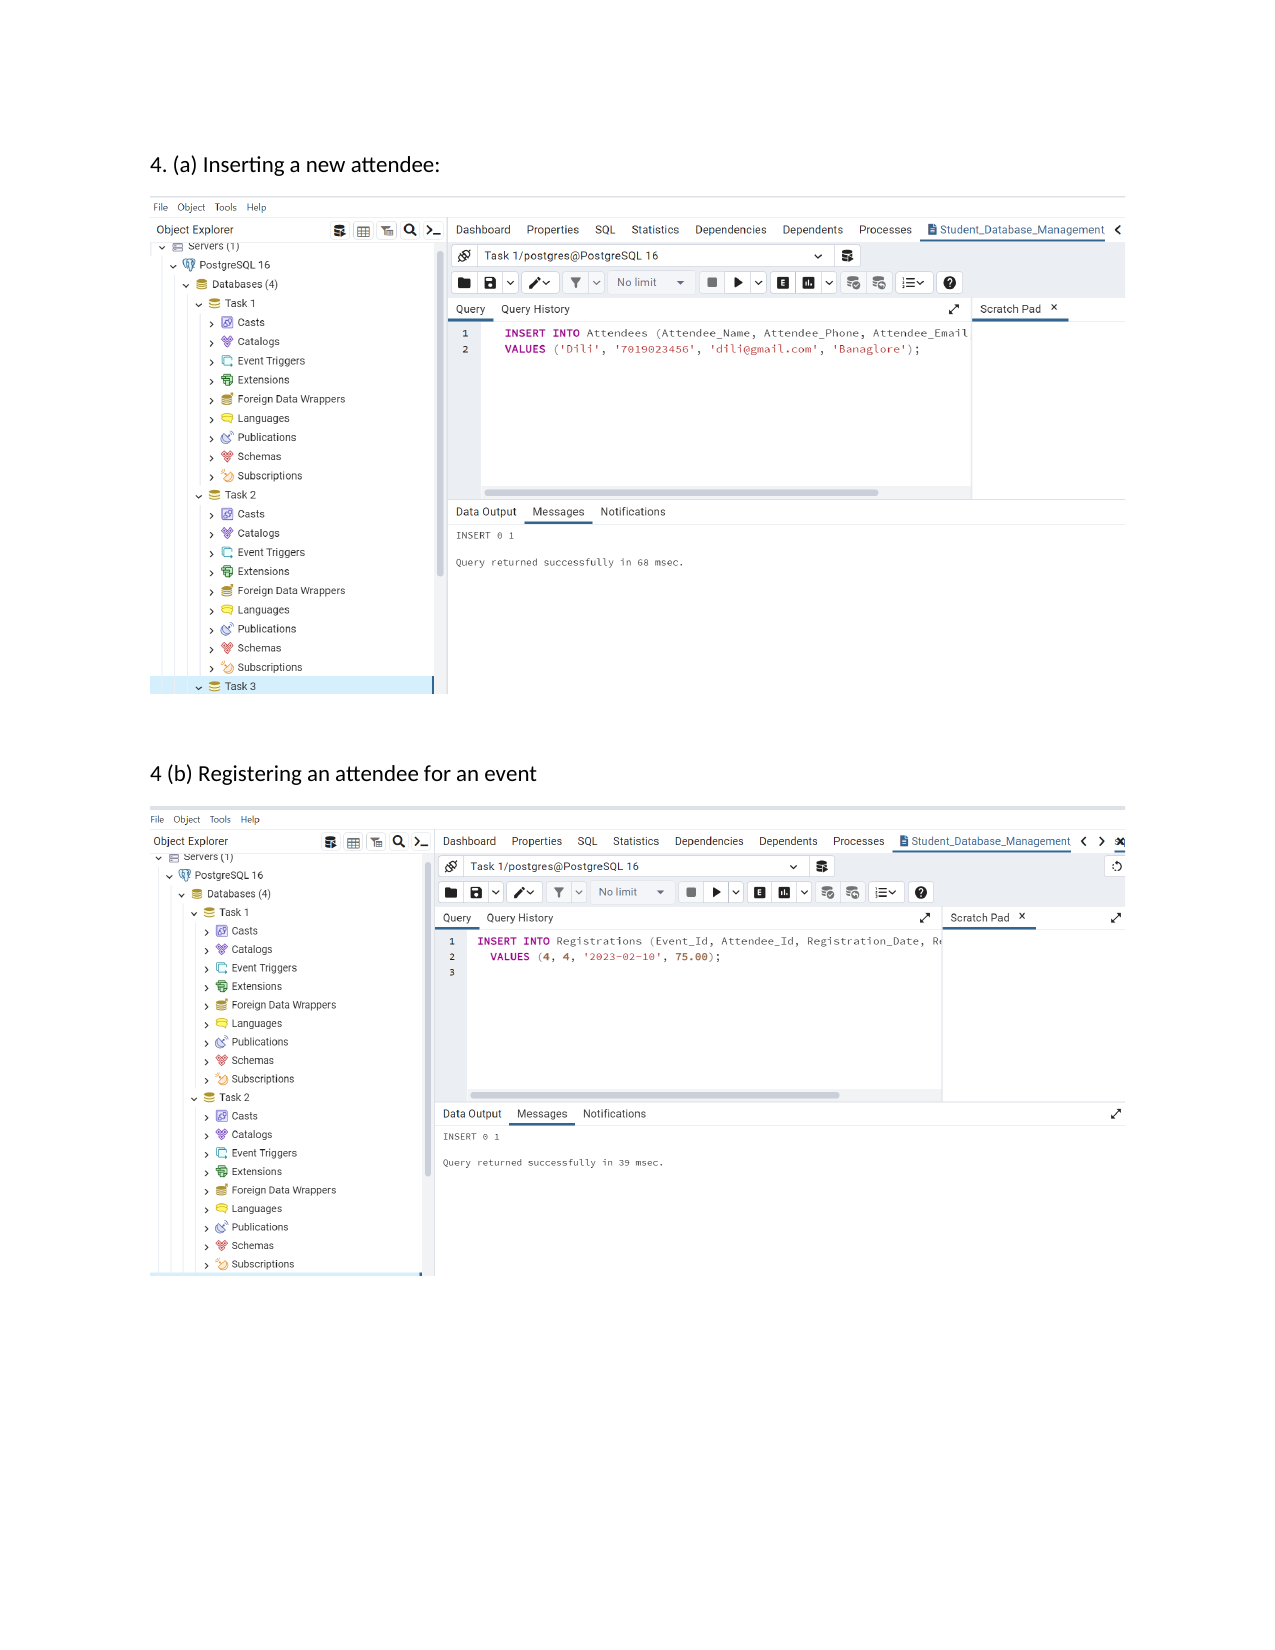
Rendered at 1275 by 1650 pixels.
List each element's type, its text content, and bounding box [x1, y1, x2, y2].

picture [150, 806, 1125, 1276]
text 4. (a) Inserting a new attendee: [150, 150, 1125, 178]
text 4 (b) Registering an attendee for an event [150, 759, 1125, 787]
picture [150, 196, 1125, 694]
